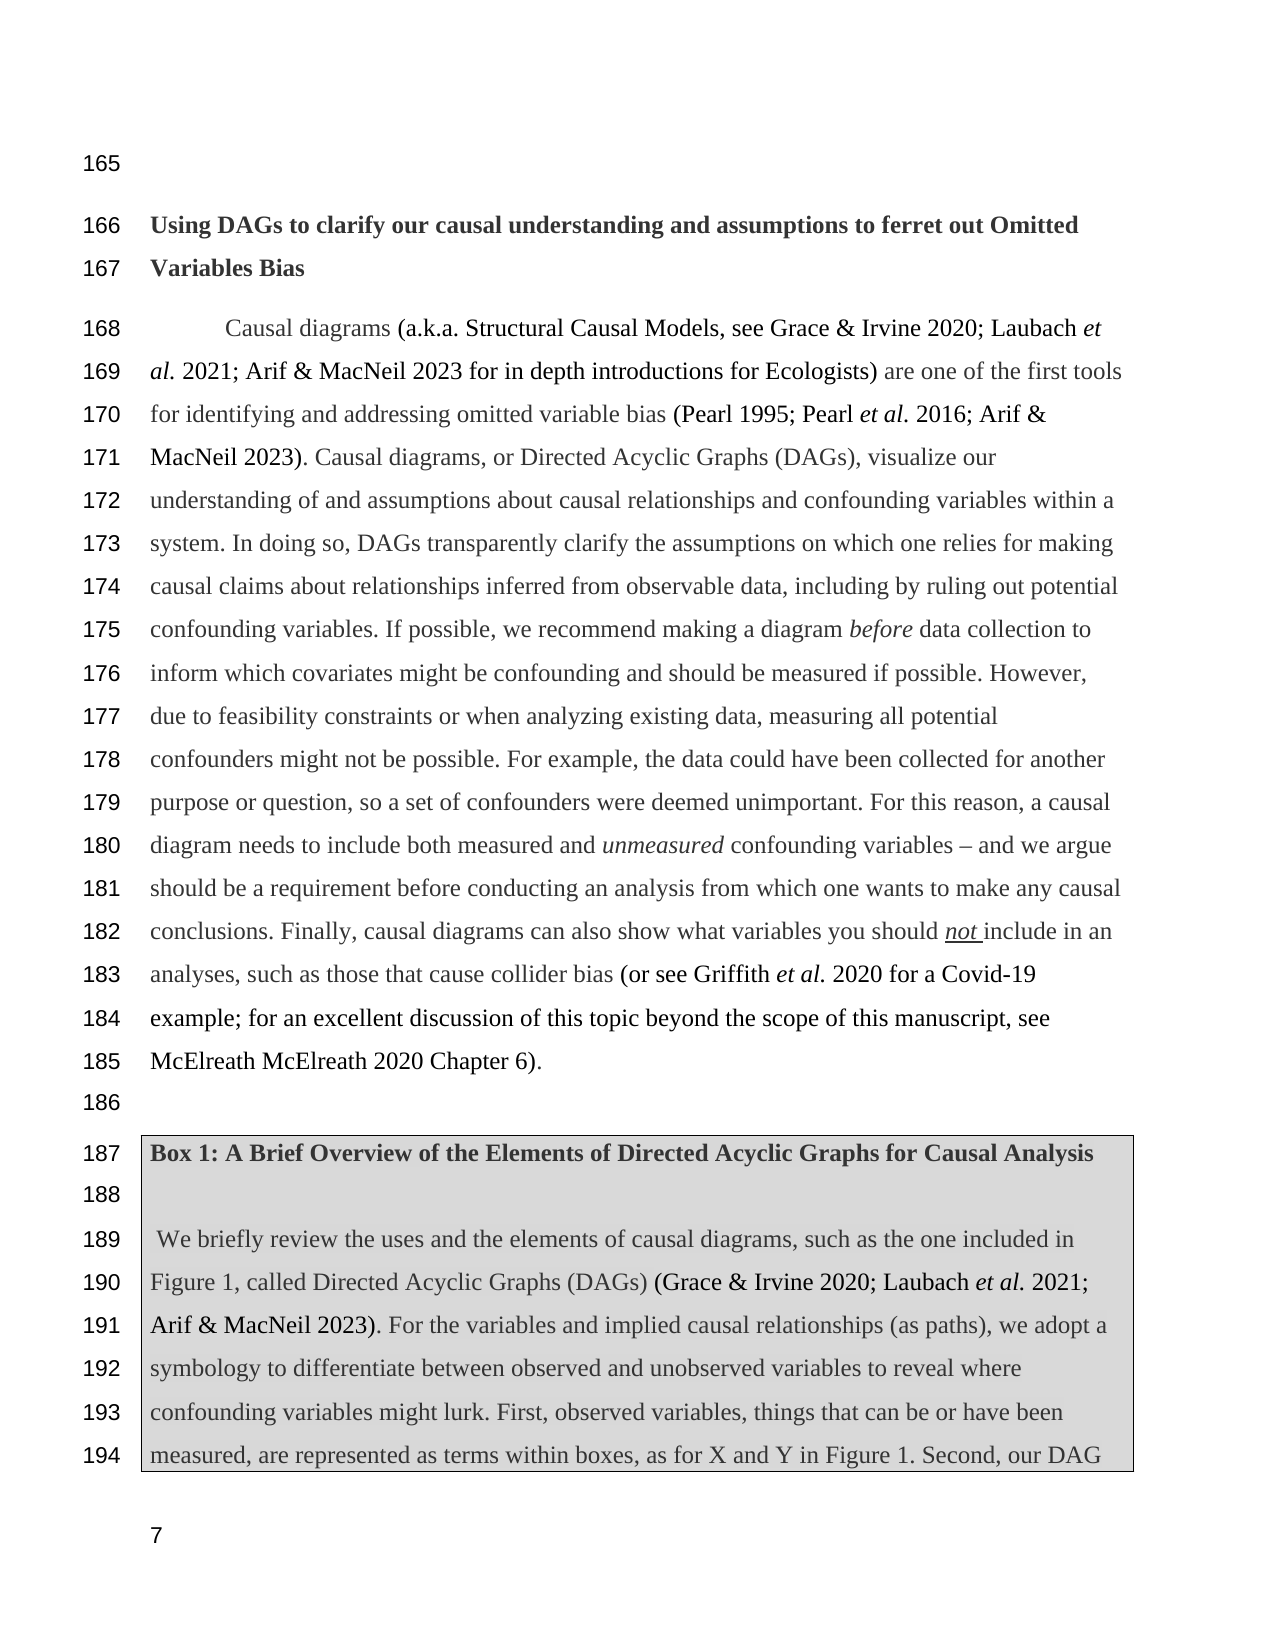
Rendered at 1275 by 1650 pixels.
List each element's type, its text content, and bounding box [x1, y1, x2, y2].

text Box 1: A Brief Overview of the Elements of Directed Acyclic Graphs for Causal Analysis [142, 1136, 1133, 1167]
text ​​Using DAGs to clarify our causal understanding and assumptions to ferret out Omitted Variables Bias [150, 210, 1125, 282]
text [142, 1221, 1133, 1471]
text Causal diagrams (a.k.a. Structural Causal Models, see Grace & Irvine 2020; Laubach et al. 2021; Arif & MacNeil 2023 for in depth introductions for Ecologists) are one of the first tools for identifying and addressing omitted variable bias (Pearl 1995; Pearl et al. 2016; Arif & MacNeil 2023). Causal diagrams, or Directed Acyclic Graphs (DAGs), visualize our understanding of and assumptions about causal relationships and confounding variables within a system. In doing so, DAGs transparently clarify the assumptions on which one relies for making causal claims about relationships inferred from observable data, including by ruling out potential confounding variables. If possible, we recommend making a diagram before data collection to inform which covariates might be confounding and should be measured if possible. However, due to feasibility constraints or when analyzing existing data, measuring all potential confounders might not be possible. For example, the data could have been collected for another purpose or question, so a set of confounders were deemed unimportant. For this reason, a causal diagram needs to include both measured and unmeasured confounding variables – and we argue should be a requirement before conducting an analysis from which one wants to make any causal conclusions. Finally, causal diagrams can also show what variables you should not include in an analyses, such as those that cause collider bias (or see Griffith et al. 2020 for a Covid-19 example; for an excellent discussion of this topic beyond the scope of this manuscript, see McElreath McElreath 2020 Chapter 6). [150, 313, 1125, 1074]
